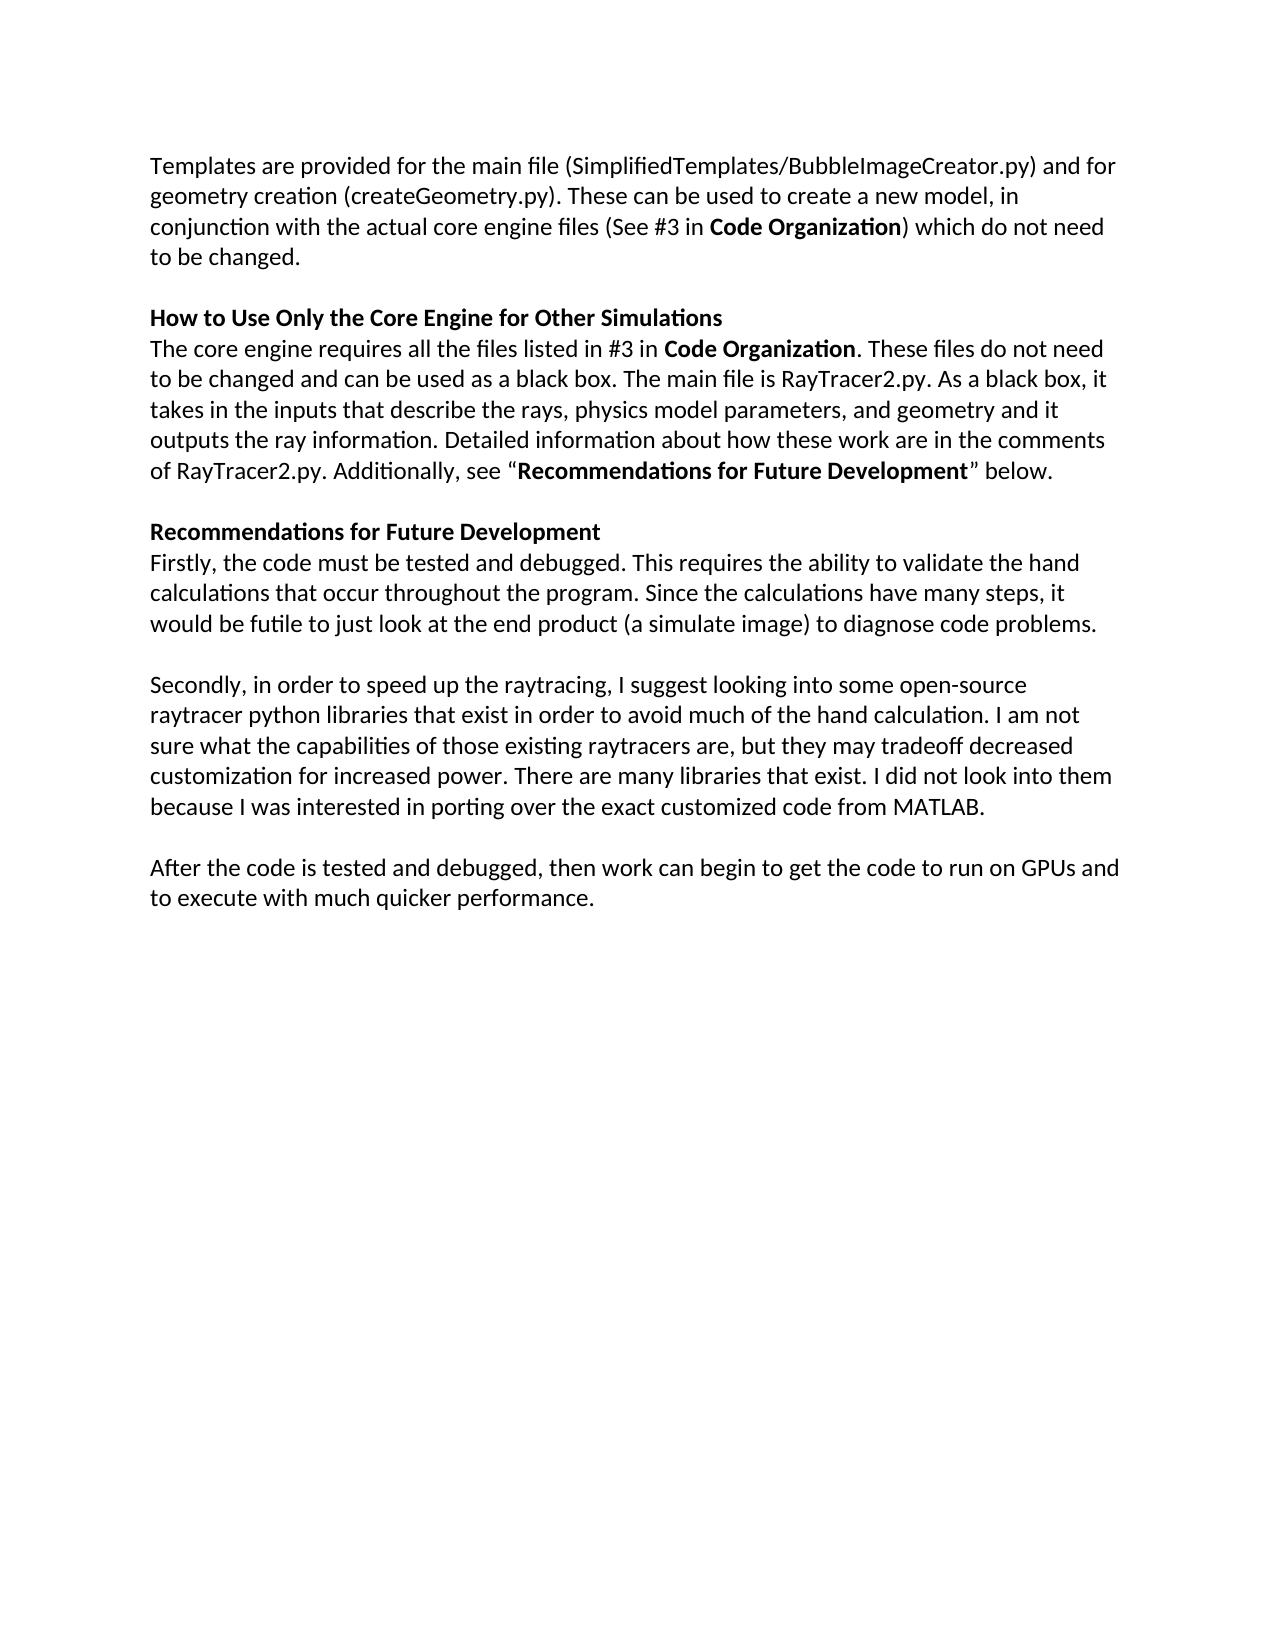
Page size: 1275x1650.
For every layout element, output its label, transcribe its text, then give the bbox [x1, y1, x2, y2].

text How to Use Only the Core Engine for Other Simulations [150, 303, 1125, 333]
text Templates are provided for the main file (SimplifiedTemplates/BubbleImageCreator.py) and for geometry creation (createGeometry.py). These can be used to create a new model, in conjunction with the actual core engine files (See #3 in Code Organization) which do not need to be changed. [150, 150, 1125, 272]
text The core engine requires all the files listed in #3 in Code Organization. These files do not need to be changed and can be used as a black box. The main file is RayTracer2.py. As a black box, it takes in the inputs that describe the rays, physics model parameters, and geometry and it outputs the ray information. Detailed information about how these work are in the comments of RayTracer2.py. Additionally, see “Recommendations for Future Development” below. [150, 333, 1125, 486]
text After the code is tested and debugged, then work can begin to get the code to run on GPUs and to execute with much quicker performance. [150, 852, 1125, 913]
text Secondly, in order to speed up the raytracing, I suggest looking into some open-source raytracer python libraries that exist in order to avoid much of the hand calculation. I am not sure what the capabilities of those existing raytracers are, but they may tradeoff decreased customization for increased power. There are many libraries that exist. I did not look into them because I was interested in porting over the exact customized code from MATLAB. [150, 669, 1125, 821]
text Firstly, the code must be tested and debugged. This requires the ability to validate the hand calculations that occur throughout the program. Since the calculations have many steps, it would be futile to just look at the end product (a simulate image) to diagnose code problems. [150, 547, 1125, 638]
text Recommendations for Future Development [150, 516, 1125, 547]
